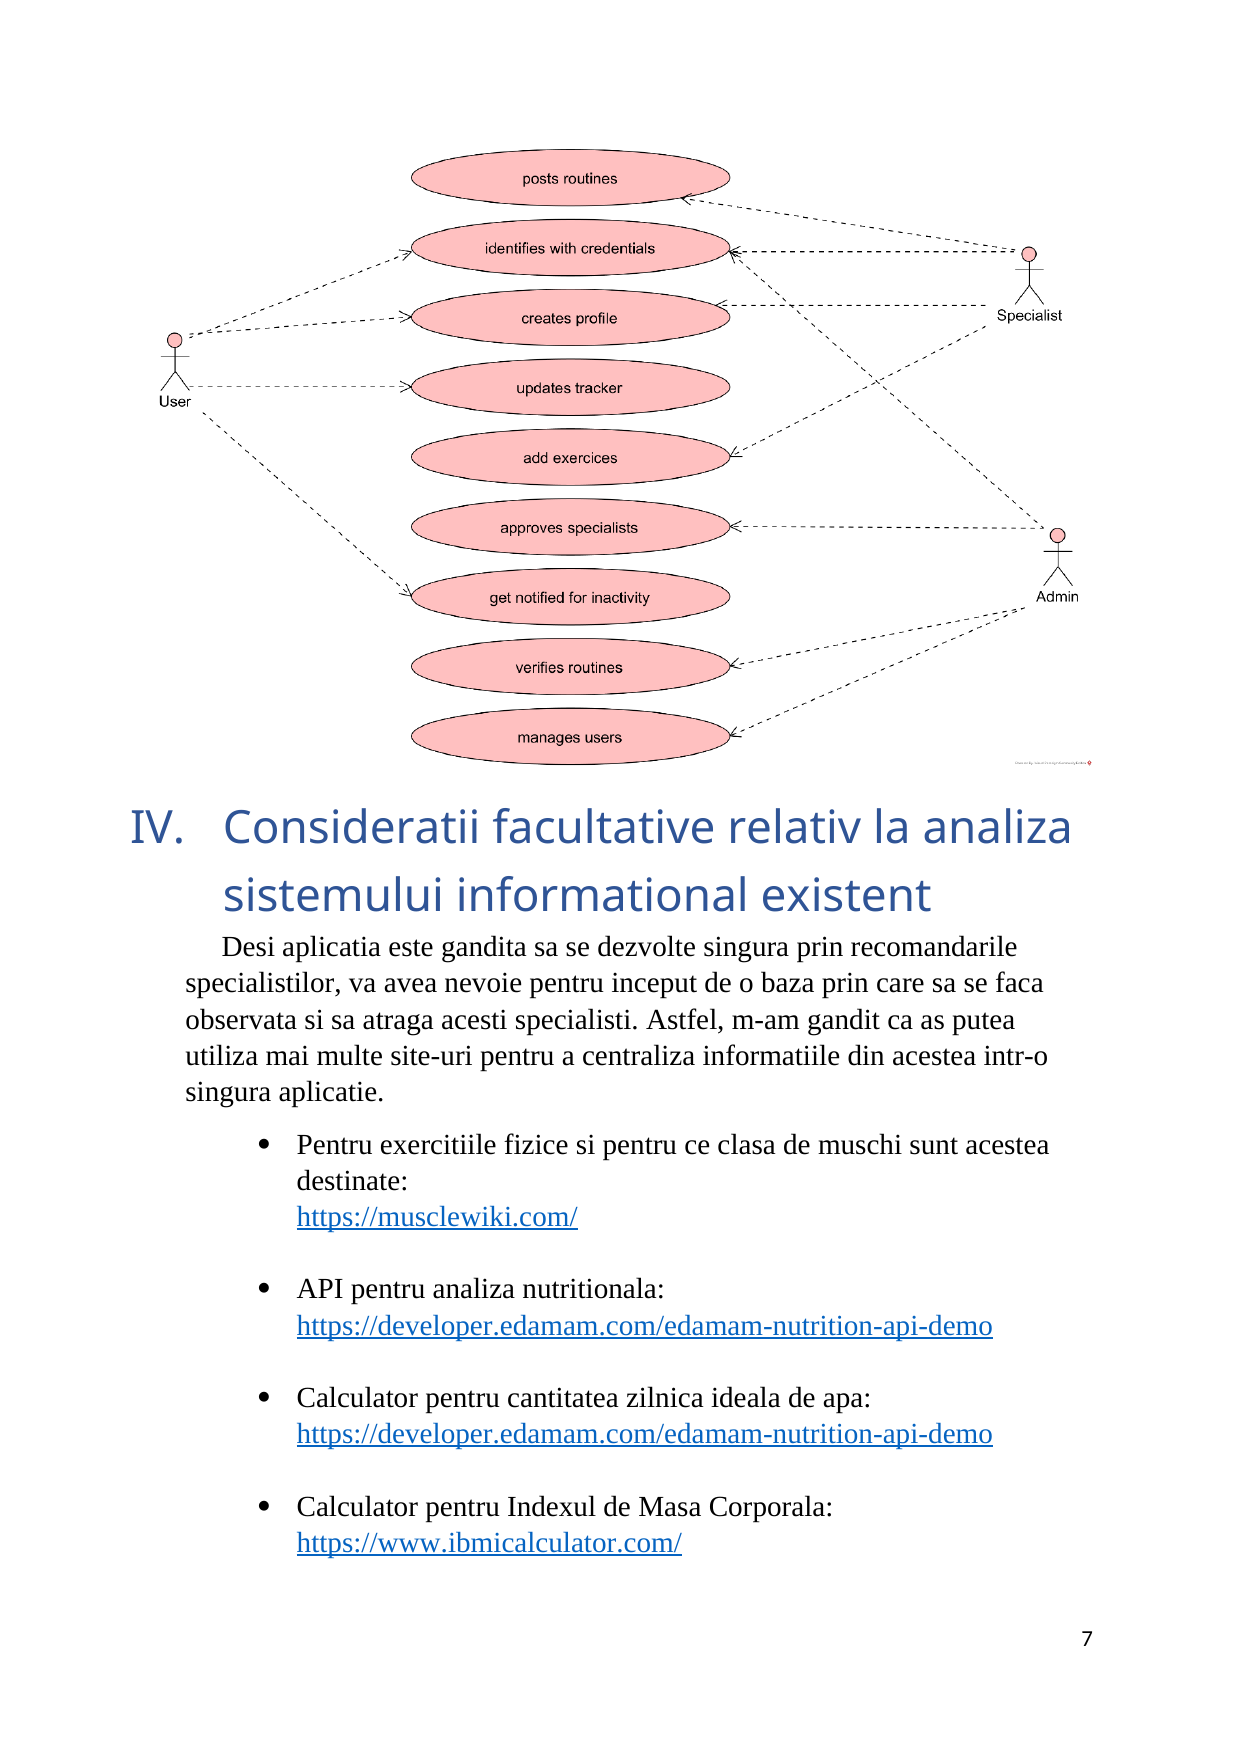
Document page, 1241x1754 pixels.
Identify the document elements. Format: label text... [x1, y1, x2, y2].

picture [147, 147, 1093, 768]
list https://musclewiki.com/ [296, 1199, 1093, 1233]
text Desi aplicatia este gandita sa se dezvolte singura prin recomandarile specialistilor, va avea nevoie pentru inceput de o baza prin care sa se faca observata si sa atraga acesti specialisti. Astfel, m-am gandit ca as putea utiliza mai multe site-uri pentru a centraliza informatiile din acestea intr-o singura aplicatie. [185, 929, 1093, 1108]
list https://www.ibmicalculator.com/ [296, 1525, 1093, 1558]
list API pentru analiza nutritionala: [259, 1272, 1093, 1305]
list Calculator pentru cantitatea zilnica ideala de apa: [259, 1380, 1093, 1414]
list Pentru exercitiile fizice si pentru ce clasa de muschi sunt acestea destinate: [259, 1127, 1093, 1197]
list https://developer.edamam.com/edamam-nutrition-api-demo [296, 1308, 1093, 1341]
list Calculator pentru Indexul de Masa Corporala: [259, 1489, 1093, 1522]
subtitle Consideratii facultative relativ la analiza sistemului informational existent [185, 795, 1093, 924]
list https://developer.edamam.com/edamam-nutrition-api-demo [296, 1416, 1093, 1450]
